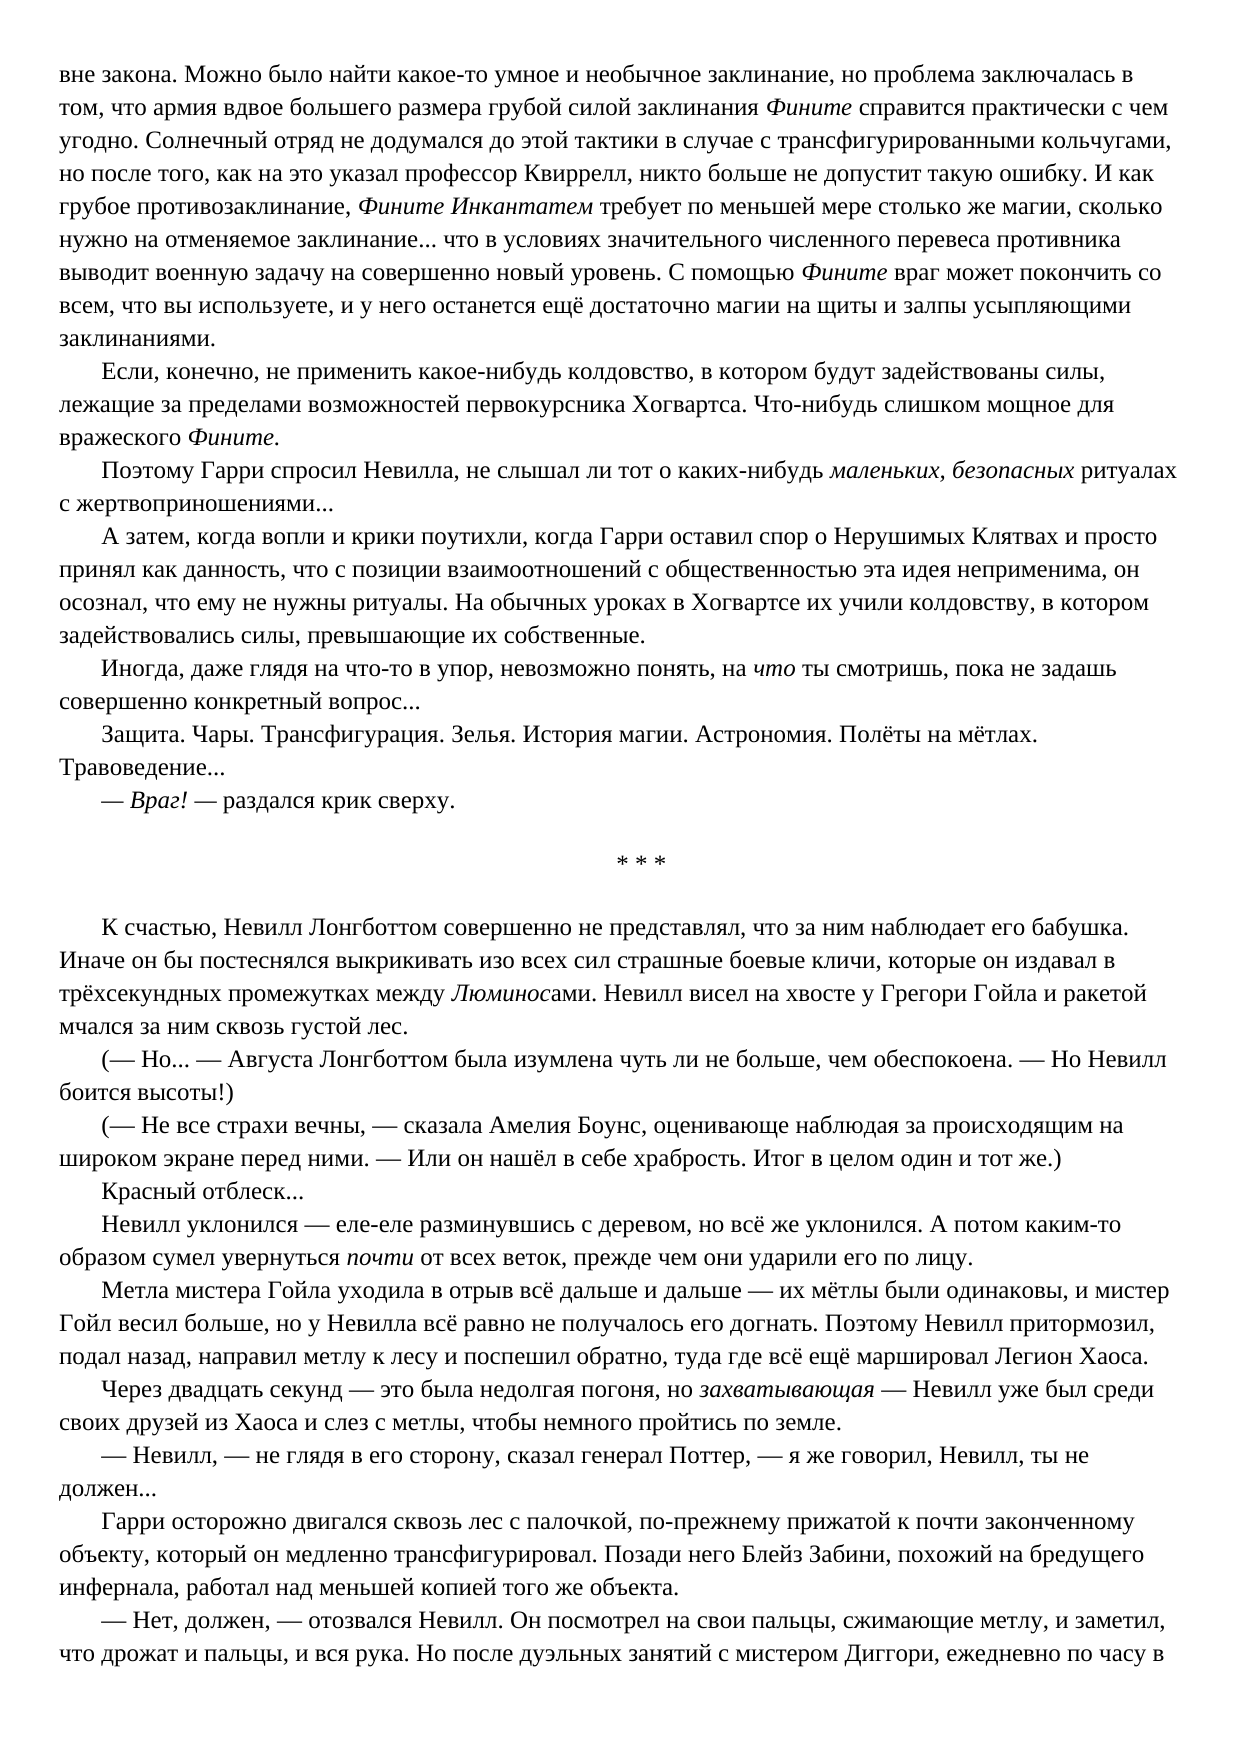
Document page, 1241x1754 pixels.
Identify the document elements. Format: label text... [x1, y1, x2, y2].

text Через двадцать секунд — это была недолгая погоня, но захватывающая — Невилл уже был среди своих друзей из Хаоса и слез с метлы, чтобы немного пройтись по земле. [59, 1374, 1181, 1436]
text А затем, когда вопли и крики поутихли, когда Гарри оставил спор о Нерушимых Клятвах и просто принял как данность, что с позиции взаимоотношений с общественностью эта идея неприменима, он осознал, что ему не нужны ритуалы. На обычных уроках в Хогвартсе их учили колдовству, в котором задействовались силы, превышающие их собственные. [59, 521, 1181, 649]
text * * * [59, 849, 1181, 877]
text — Враг! — раздался крик сверху. [59, 785, 1181, 814]
text (— Не все страхи вечны, — сказала Амелия Боунс, оценивающе наблюдая за происходящим на широком экране перед ними. — Или он нашёл в себе храбрость. Итог в целом один и тот же.) [59, 1110, 1181, 1172]
text Поэтому Гарри спросил Невилла, не слышал ли тот о каких-нибудь маленьких, безопасных ритуалах с жертвоприношениями... [59, 455, 1181, 517]
text Если, конечно, не применить какое-нибудь колдовство, в котором будут задействованы силы, лежащие за пределами возможностей первокурсника Хогвартса. Что-нибудь слишком мощное для вражеского Фините. [59, 356, 1181, 451]
text Иногда, даже глядя на что-то в упор, невозможно понять, на что ты смотришь, пока не задашь совершенно конкретный вопрос... [59, 653, 1181, 715]
text Красный отблеск... [59, 1176, 1181, 1205]
text — Невилл, — не глядя в его сторону, сказал генерал Поттер, — я же говорил, Невилл, ты не должен... [59, 1440, 1181, 1502]
text Защита. Чары. Трансфигурация. Зелья. История магии. Астрономия. Полёты на мётлах. Травоведение... [59, 719, 1181, 781]
text Невилл уклонился — еле-еле разминувшись с деревом, но всё же уклонился. А потом каким-то образом сумел увернуться почти от всех веток, прежде чем они ударили его по лицу. [59, 1209, 1181, 1271]
text Гарри осторожно двигался сквозь лес с палочкой, по-прежнему прижатой к почти законченному объекту, который он медленно трансфигурировал. Позади него Блейз Забини, похожий на бредущего инфернала, работал над меньшей копией того же объекта. [59, 1506, 1181, 1601]
text (— Но... — Августа Лонгботтом была изумлена чуть ли не больше, чем обеспокоена. — Но Невилл боится высоты!) [59, 1044, 1181, 1106]
text Метла мистера Гойла уходила в отрыв всё дальше и дальше — их мётлы были одинаковы, и мистер Гойл весил больше, но у Невилла всё равно не получалось его догнать. Поэтому Невилл притормозил, подал назад, направил метлу к лесу и поспешил обратно, туда где всё ещё маршировал Легион Хаоса. [59, 1275, 1181, 1370]
text К счастью, Невилл Лонгботтом совершенно не представлял, что за ним наблюдает его бабушка. Иначе он бы постеснялся выкрикивать изо всех сил страшные боевые кличи, которые он издавал в трёхсекундных промежутках между Люминосами. Невилл висел на хвосте у Грегори Гойла и ракетой мчался за ним сквозь густой лес. [59, 912, 1181, 1040]
